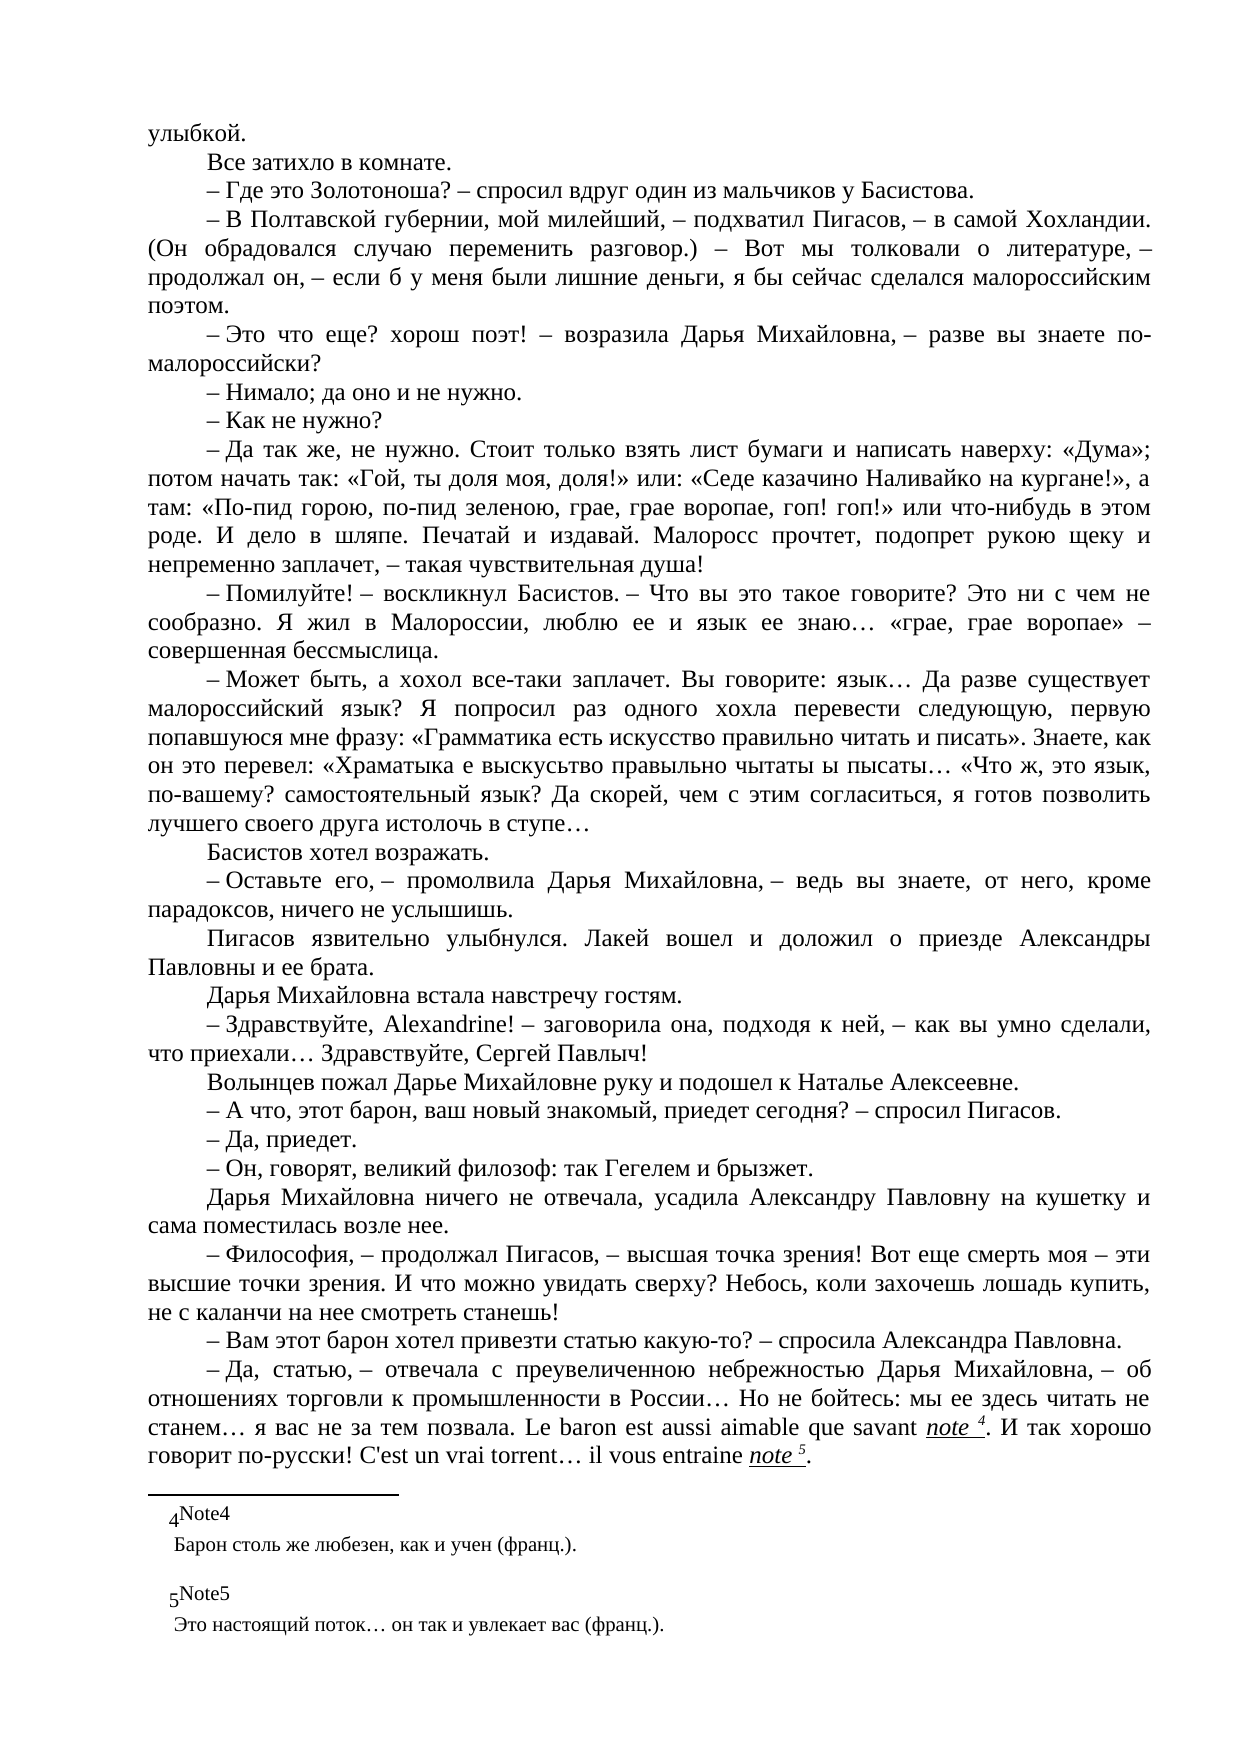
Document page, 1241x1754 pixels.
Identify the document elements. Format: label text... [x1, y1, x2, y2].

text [148, 118, 1152, 147]
text Все затихло в комнате. [148, 147, 1152, 176]
text Волынцев пожал Дарье Михайловне руку и подошел к Наталье Алексеевне. [148, 1067, 1152, 1096]
text – Оставьте его, – промолвила Дарья Михайловна, – ведь вы знаете, от него, кроме парадоксов, ничего не услышишь. [148, 866, 1152, 923]
text – Как не нужно? [148, 406, 1152, 434]
text – А что, этот барон, ваш новый знакомый, приедет сегодня? – спросил Пигасов. [148, 1096, 1152, 1124]
text – Философия, – продолжал Пигасов, – высшая точка зрения! Вот еще смерть моя – эти высшие точки зрения. И что можно увидать сверху? Небось, коли захочешь лошадь купить, не с каланчи на нее смотреть станешь! [148, 1239, 1152, 1326]
text – Он, говорят, великий филозоф: так Гегелем и брызжет. [148, 1153, 1152, 1182]
text – Может быть, а хохол все-таки заплачет. Вы говорите: язык… Да разве существует малороссийский язык? Я попросил раз одного хохла перевести следующую, первую попавшуюся мне фразу: «Грамматика есть искусство правильно читать и писать». Знаете, как он это перевел: «Храматыка е выскусьтво правыльно чытаты ы пысаты… «Что ж, это язык, по-вашему? самостоятельный язык? Да скорей, чем с этим согласиться, я готов позволить лучшего своего друга истолочь в ступе… [148, 664, 1152, 837]
text Дарья Михайловна ничего не отвечала, усадила Александру Павловну на кушетку и сама поместилась возле нее. [148, 1182, 1152, 1239]
text – Это что еще? хорош поэт! – возразила Дарья Михайловна, – разве вы знаете по-малороссийски? [148, 319, 1152, 377]
text – Где это Золотоноша? – спросил вдруг один из мальчиков у Басистова. [148, 176, 1152, 204]
text – Да, приедет. [148, 1124, 1152, 1153]
text – Да, статью, – отвечала с преувеличенною небрежностью Дарья Михайловна, – об отношениях торговли к промышленности в России… Но не бойтесь: мы ее здесь читать не станем… я вас не за тем позвала. Le baron est aussi aimable que savant note 4. И так хорошо говорит по-русски! C'est un vrai torrent… il vous entraine note 5. [148, 1354, 1152, 1469]
text Басистов хотел возражать. [148, 837, 1152, 866]
text – Да так же, не нужно. Стоит только взять лист бумаги и написать наверху: «Дума»; потом начать так: «Гой, ты доля моя, доля!» или: «Седе казачино Наливайко на кургане!», а там: «По-пид горою, по-пид зеленою, грае, грае воропае, гоп! гоп!» или что-нибудь в этом роде. И дело в шляпе. Печатай и издавай. Малоросс прочтет, подопрет рукою щеку и непременно заплачет, – такая чувствительная душа! [148, 434, 1152, 578]
text – Помилуйте! – воскликнул Басистов. – Что вы это такое говорите? Это ни с чем не сообразно. Я жил в Малороссии, люблю ее и язык ее знаю… «грае, грае воропае» – совершенная бессмыслица. [148, 578, 1152, 664]
text – Вам этот барон хотел привезти статью какую-то? – спросила Александра Павловна. [148, 1326, 1152, 1354]
text – В Полтавской губернии, мой милейший, – подхватил Пигасов, – в самой Хохландии. (Он обрадовался случаю переменить разговор.) – Вот мы толковали о литературе, – продолжал он, – если б у меня были лишние деньги, я бы сейчас сделался малороссийским поэтом. [148, 204, 1152, 319]
text – Нимало; да оно и не нужно. [148, 377, 1152, 406]
text Пигасов язвительно улыбнулся. Лакей вошел и доложил о приезде Александры Павловны и ее брата. [148, 923, 1152, 981]
text – Здравствуйте, Аlexandrine! – заговорила она, подходя к ней, – как вы умно сделали, что приехали… Здравствуйте, Сергей Павлыч! [148, 1009, 1152, 1067]
text Дарья Михайловна встала навстречу гостям. [148, 981, 1152, 1009]
